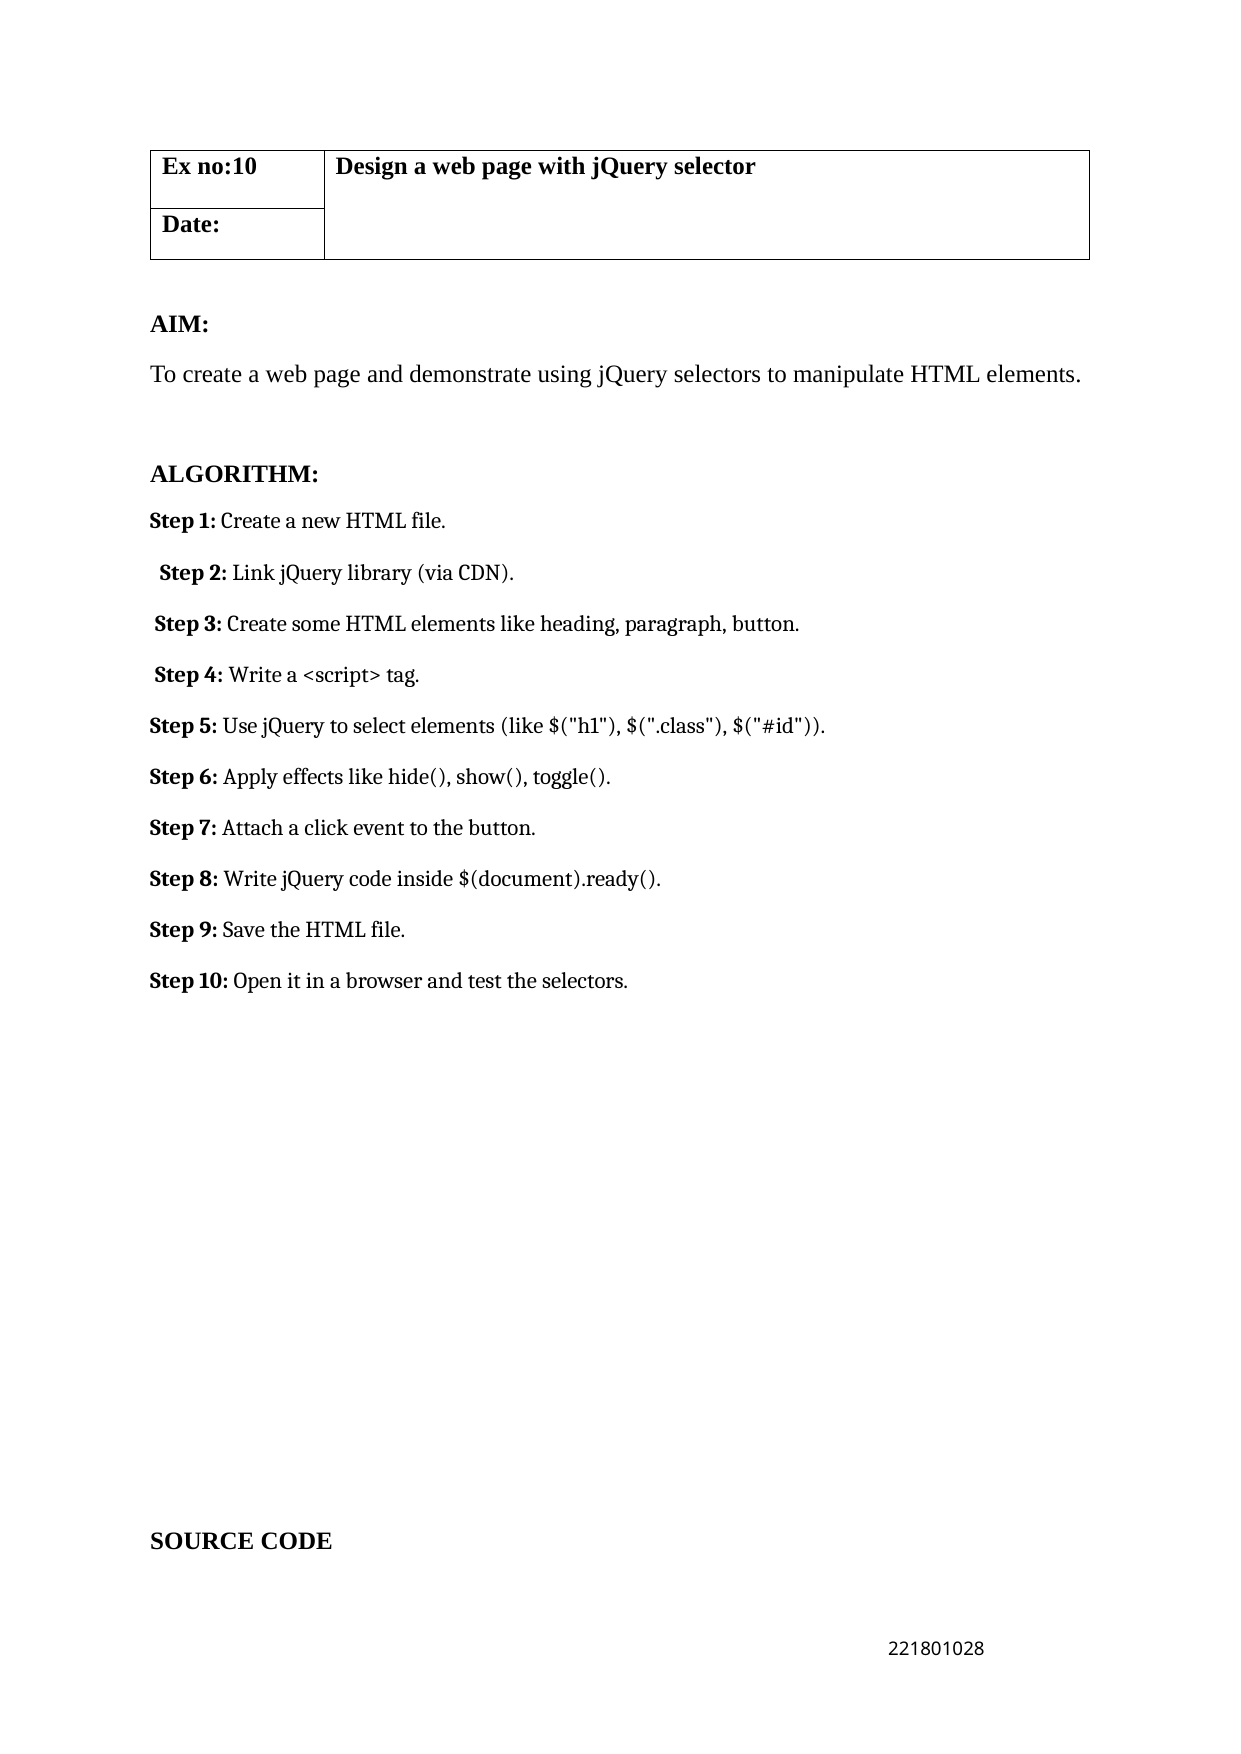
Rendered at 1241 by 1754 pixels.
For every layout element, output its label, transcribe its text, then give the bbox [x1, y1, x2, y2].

text Step 4: Write a <script> tag. [150, 661, 1090, 688]
text Step 7: Attach a click event to the button. [150, 814, 1090, 841]
table_cell Date: [151, 209, 324, 259]
text Step 2: Link jQuery library (via CDN). [150, 559, 1090, 586]
text SOURCE CODE [150, 1526, 1090, 1555]
text Step 6: Apply effects like hide(), show(), toggle(). [150, 763, 1090, 790]
table_header Ex no:10 [151, 151, 324, 208]
text ALGORITHM: [150, 459, 1090, 487]
text AIM: [150, 309, 1090, 338]
text Step 10: Open it in a browser and test the selectors. [150, 968, 1090, 994]
table_header Design a web page with jQuery selector [325, 151, 1089, 259]
text Step 9: Save the HTML file. [150, 917, 1090, 943]
text Step 3: Create some HTML elements like heading, paragraph, button. [150, 610, 1090, 637]
text Step 1: Create a new HTML file. [150, 508, 1090, 535]
text To create a web page and demonstrate using jQuery selectors to manipulate HTML elements. [150, 359, 1090, 388]
text Step 5: Use jQuery to select elements (like $("h1"), $(".class"), $("#id")). [150, 712, 1090, 739]
text Step 8: Write jQuery code inside $(document).ready(). [150, 866, 1090, 892]
